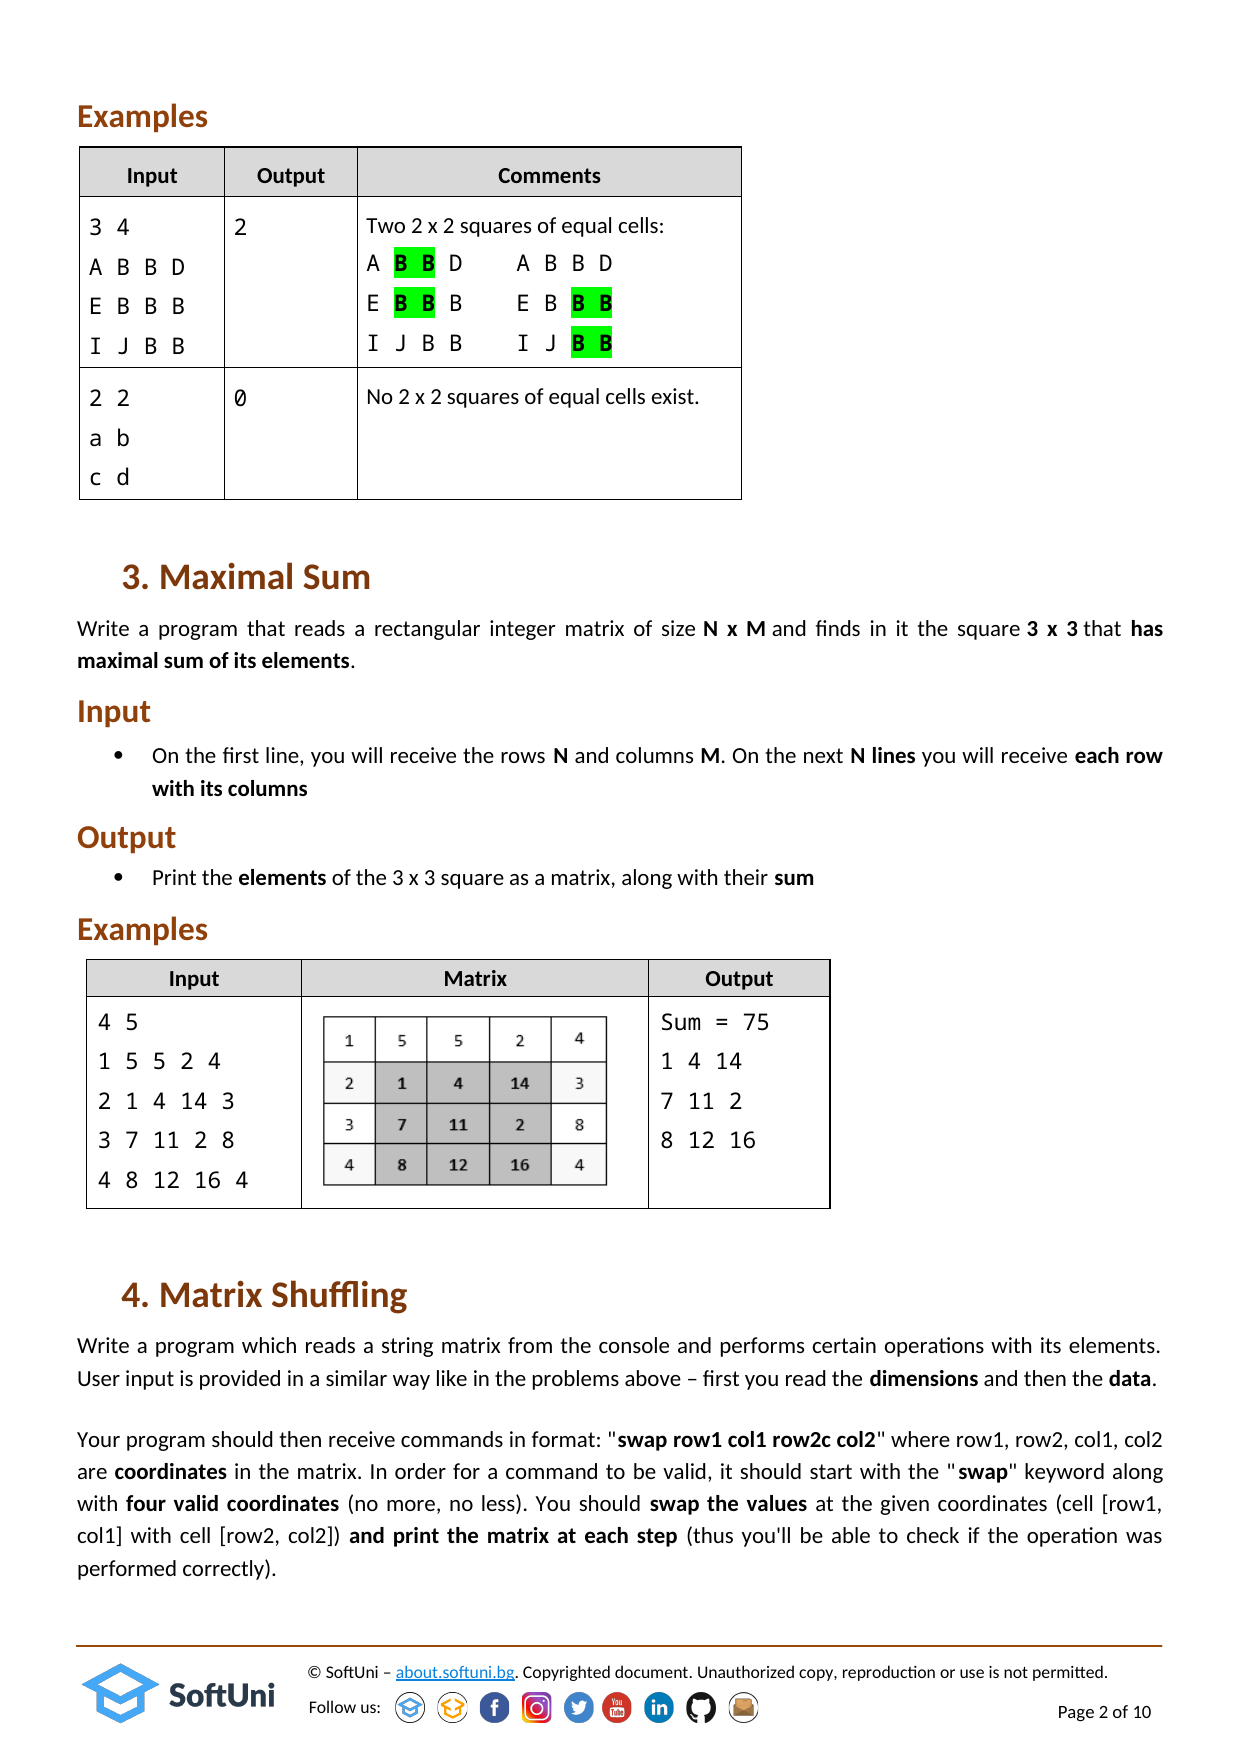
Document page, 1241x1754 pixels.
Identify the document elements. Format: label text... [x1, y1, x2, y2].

subtitle Examples [77, 95, 1163, 136]
list On the first line, you will receive the rows N and columns M. On the next N lines you will receive each row with its columns [114, 741, 1163, 802]
picture [644, 1714, 653, 1723]
picture [665, 1692, 674, 1701]
table_header Matrix [302, 960, 648, 996]
subtitle Input [77, 691, 1163, 731]
subtitle Output [77, 816, 1163, 857]
list Print the elements of the 3 x 3 square as a matrix, along with their sum [114, 863, 1163, 891]
picture [395, 1692, 425, 1723]
picture [686, 1692, 716, 1723]
table_header Comments [358, 148, 741, 196]
picture [522, 1692, 552, 1723]
table_cell 2 [225, 197, 357, 367]
picture [437, 1692, 468, 1723]
picture [312, 1005, 621, 1202]
subtitle Matrix Shuffling [121, 1271, 1163, 1316]
picture [602, 1692, 632, 1723]
table_cell No 2 x 2 squares of equal cells exist. [358, 368, 741, 498]
text Write a program that reads a rectangular integer matrix of size N x M and finds in it the square 3 x 3 that has maximal sum of its elements. [77, 614, 1163, 674]
picture [728, 1692, 759, 1723]
subtitle Maximal Sum [121, 553, 1163, 598]
table_cell 0 [225, 368, 357, 498]
text Your program should then receive commands in format: "swap row1 col1 row2c col2" where row1, row2, col1, col2 are coordinates in the matrix. In order for a command to be valid, it should start with the "swap" keyword along with four valid coordinates (no more, no less). You should swap the values at the given coordinates (cell [row1, col1] with cell [row2, col2]) and print the matrix at each step (thus you'll be able to check if the operation was performed correctly). [77, 1425, 1163, 1582]
table_header Output [649, 960, 829, 996]
table_cell 3 4 A B B D E B B B I J B B [80, 197, 224, 367]
picture [658, 1705, 667, 1714]
picture [479, 1692, 510, 1723]
picture [665, 1714, 674, 1723]
picture [75, 1658, 281, 1729]
table_header Input [80, 148, 224, 196]
table_header Input [87, 960, 301, 996]
table_header Output [225, 148, 357, 196]
table_cell 2 2 a b c d [80, 368, 224, 498]
table_cell 4 5 1 5 5 2 4 2 1 4 14 3 3 7 11 2 8 4 8 12 16 4 [87, 997, 301, 1208]
picture [644, 1692, 653, 1701]
table_cell Two 2 x 2 squares of equal cells: A B B D A B B D E B B B E B B B I J B B I J B B [358, 197, 741, 367]
table_cell [302, 997, 648, 1208]
picture [564, 1692, 594, 1723]
text Write a program which reads a string matrix from the console and performs certain operations with its elements. User input is provided in a similar way like in the problems above – first you read the dimensions and then the data. [77, 1332, 1163, 1392]
subtitle Examples [77, 908, 1163, 948]
table_cell Sum = 75 1 4 14 7 11 2 8 12 16 [649, 997, 829, 1208]
